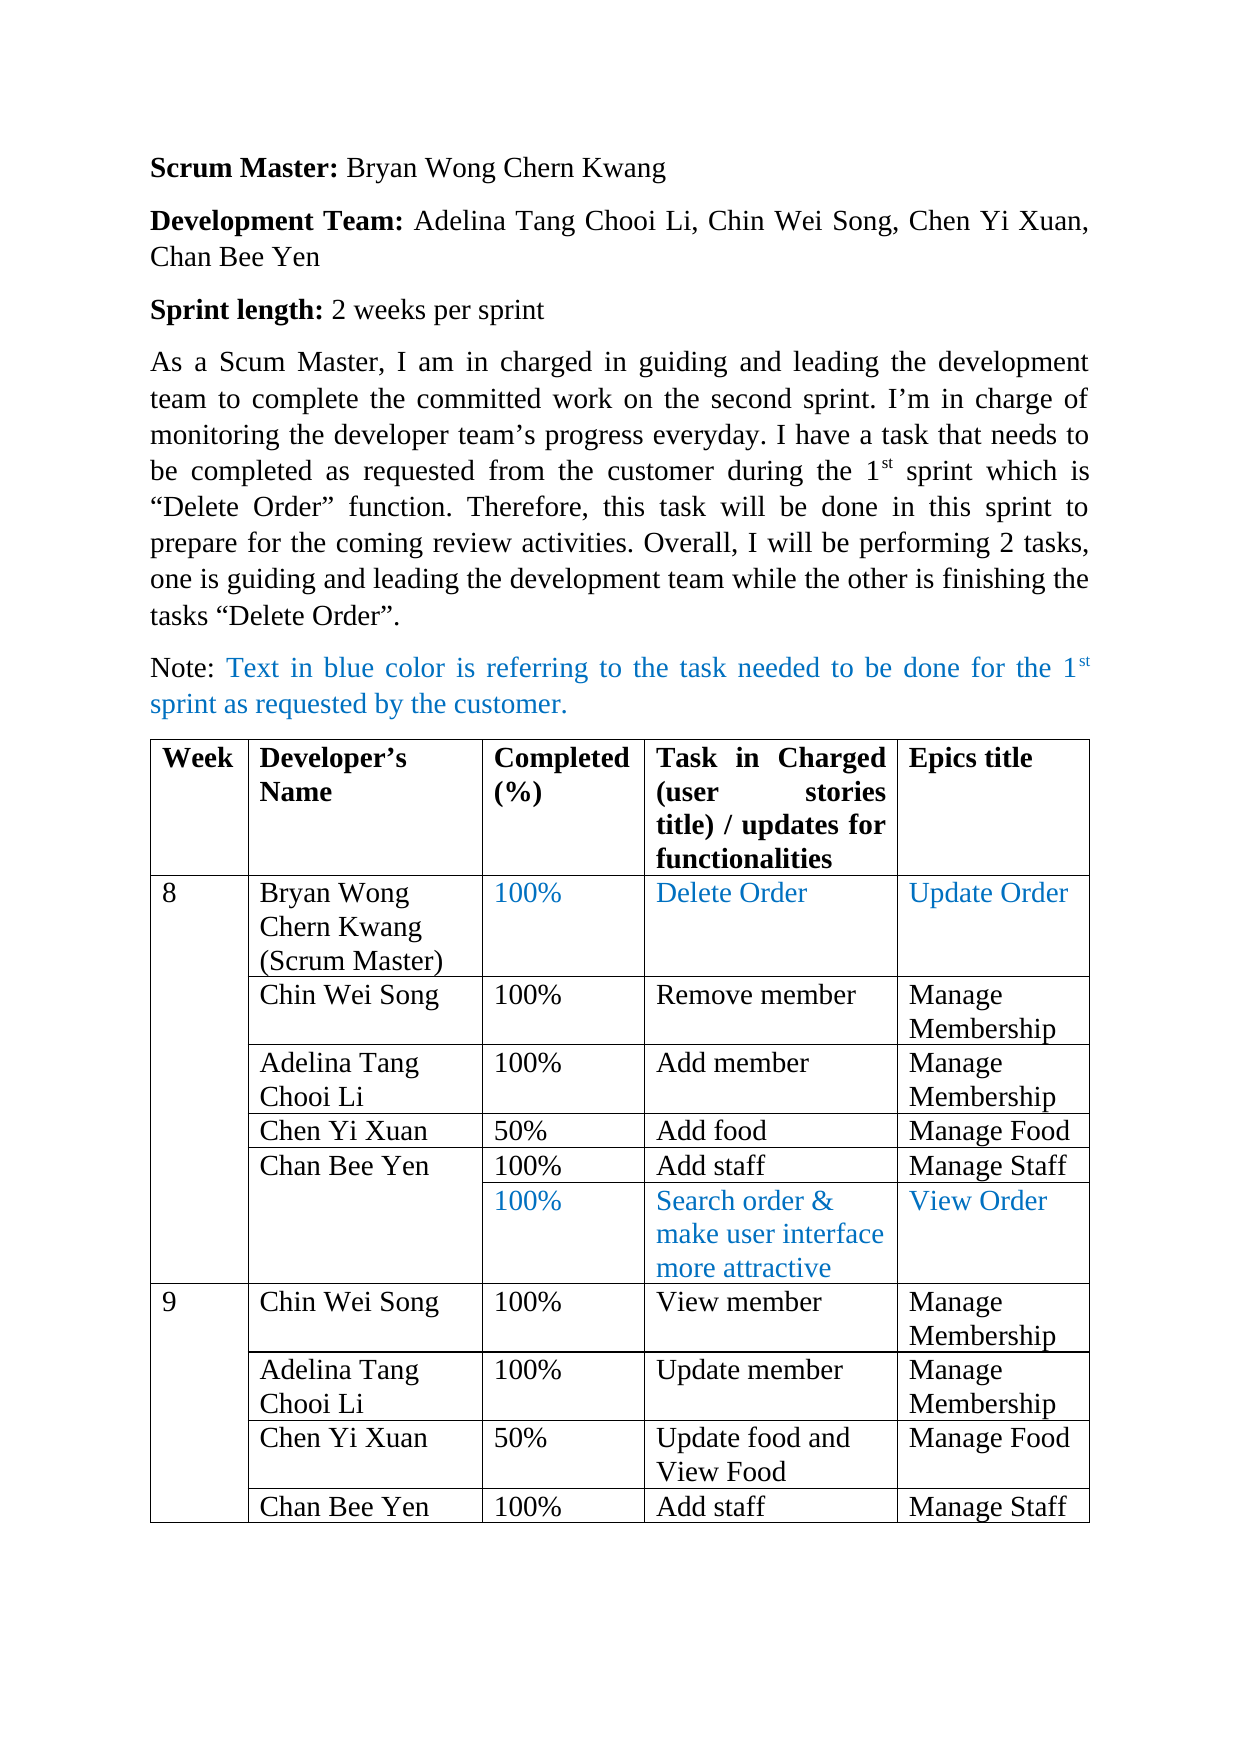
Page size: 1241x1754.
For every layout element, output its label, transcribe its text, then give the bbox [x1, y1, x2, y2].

table_cell Update Order [898, 876, 1089, 976]
table_cell 9 [151, 1284, 248, 1522]
table_cell Chin Wei Song [249, 977, 482, 1044]
table_cell Update food and View Food [645, 1421, 897, 1488]
text Scrum Master: Bryan Wong Chern Kwang [150, 150, 1090, 183]
table_cell Manage Membership [898, 1045, 1089, 1112]
table_cell Adelina Tang Chooi Li [249, 1353, 482, 1419]
table_cell 50% [483, 1421, 644, 1488]
table_cell 100% [483, 1284, 644, 1351]
table_cell 100% [483, 876, 644, 976]
table_cell Add food [645, 1114, 897, 1147]
table_cell 100% [483, 1183, 644, 1283]
table_cell Update member [645, 1353, 897, 1419]
table_cell Add staff [645, 1148, 897, 1182]
table_cell Manage Staff [898, 1148, 1089, 1182]
table_cell Chin Wei Song [249, 1284, 482, 1351]
text Development Team: Adelina Tang Chooi Li, Chin Wei Song, Chen Yi Xuan, Chan Bee Yen [150, 203, 1090, 272]
table_cell 100% [483, 1353, 644, 1419]
table_cell 100% [483, 977, 644, 1044]
text Sprint length: 2 weeks per sprint [150, 292, 1090, 325]
table_cell Manage Membership [898, 1353, 1089, 1419]
table_cell View Order [898, 1183, 1089, 1283]
table_cell Manage Membership [898, 977, 1089, 1044]
table_cell Manage Membership [898, 1284, 1089, 1351]
table_cell Search order & make user interface more attractive [645, 1183, 897, 1283]
table_header Completed (%) [483, 740, 644, 874]
table_cell Delete Order [645, 876, 897, 976]
table_cell Add staff [645, 1489, 897, 1522]
table_cell Adelina Tang Chooi Li [249, 1045, 482, 1112]
table_header Task in Charged (user stories title) / updates for functionalities [645, 740, 897, 874]
table_cell Manage Food [898, 1114, 1089, 1147]
table_cell Bryan Wong Chern Kwang (Scrum Master) [249, 876, 482, 976]
table_cell View member [645, 1284, 897, 1351]
text Note: Text in blue color is referring to the task needed to be done for the 1st sprint as requested by the customer. [150, 650, 1090, 720]
table_cell Manage Food [898, 1421, 1089, 1488]
table_cell Chen Yi Xuan [249, 1114, 482, 1147]
text As a Scum Master, I am in charged in guiding and leading the development team to complete the committed work on the second sprint. I’m in charge of monitoring the developer team’s progress everyday. I have a task that needs to be completed as requested from the customer during the 1st sprint which is “Delete Order” function. Therefore, this task will be done in this sprint to prepare for the coming review activities. Overall, I will be performing 2 tasks, one is guiding and leading the development team while the other is finishing the tasks “Delete Order”. [150, 344, 1090, 631]
table_header Developer’s Name [249, 740, 482, 874]
table_cell 100% [483, 1045, 644, 1112]
table_cell 100% [483, 1489, 644, 1522]
table_cell Add member [645, 1045, 897, 1112]
table_cell Chan Bee Yen [249, 1148, 482, 1283]
table_header Epics title [898, 740, 1089, 874]
table_header Week [151, 740, 248, 874]
table_cell 50% [483, 1114, 644, 1147]
table_cell Remove member [645, 977, 897, 1044]
table_cell Manage Staff [898, 1489, 1089, 1522]
table_cell 100% [483, 1148, 644, 1182]
table_cell Chen Yi Xuan [249, 1421, 482, 1488]
table_cell Chan Bee Yen [249, 1489, 482, 1522]
table_cell 8 [151, 876, 248, 1283]
